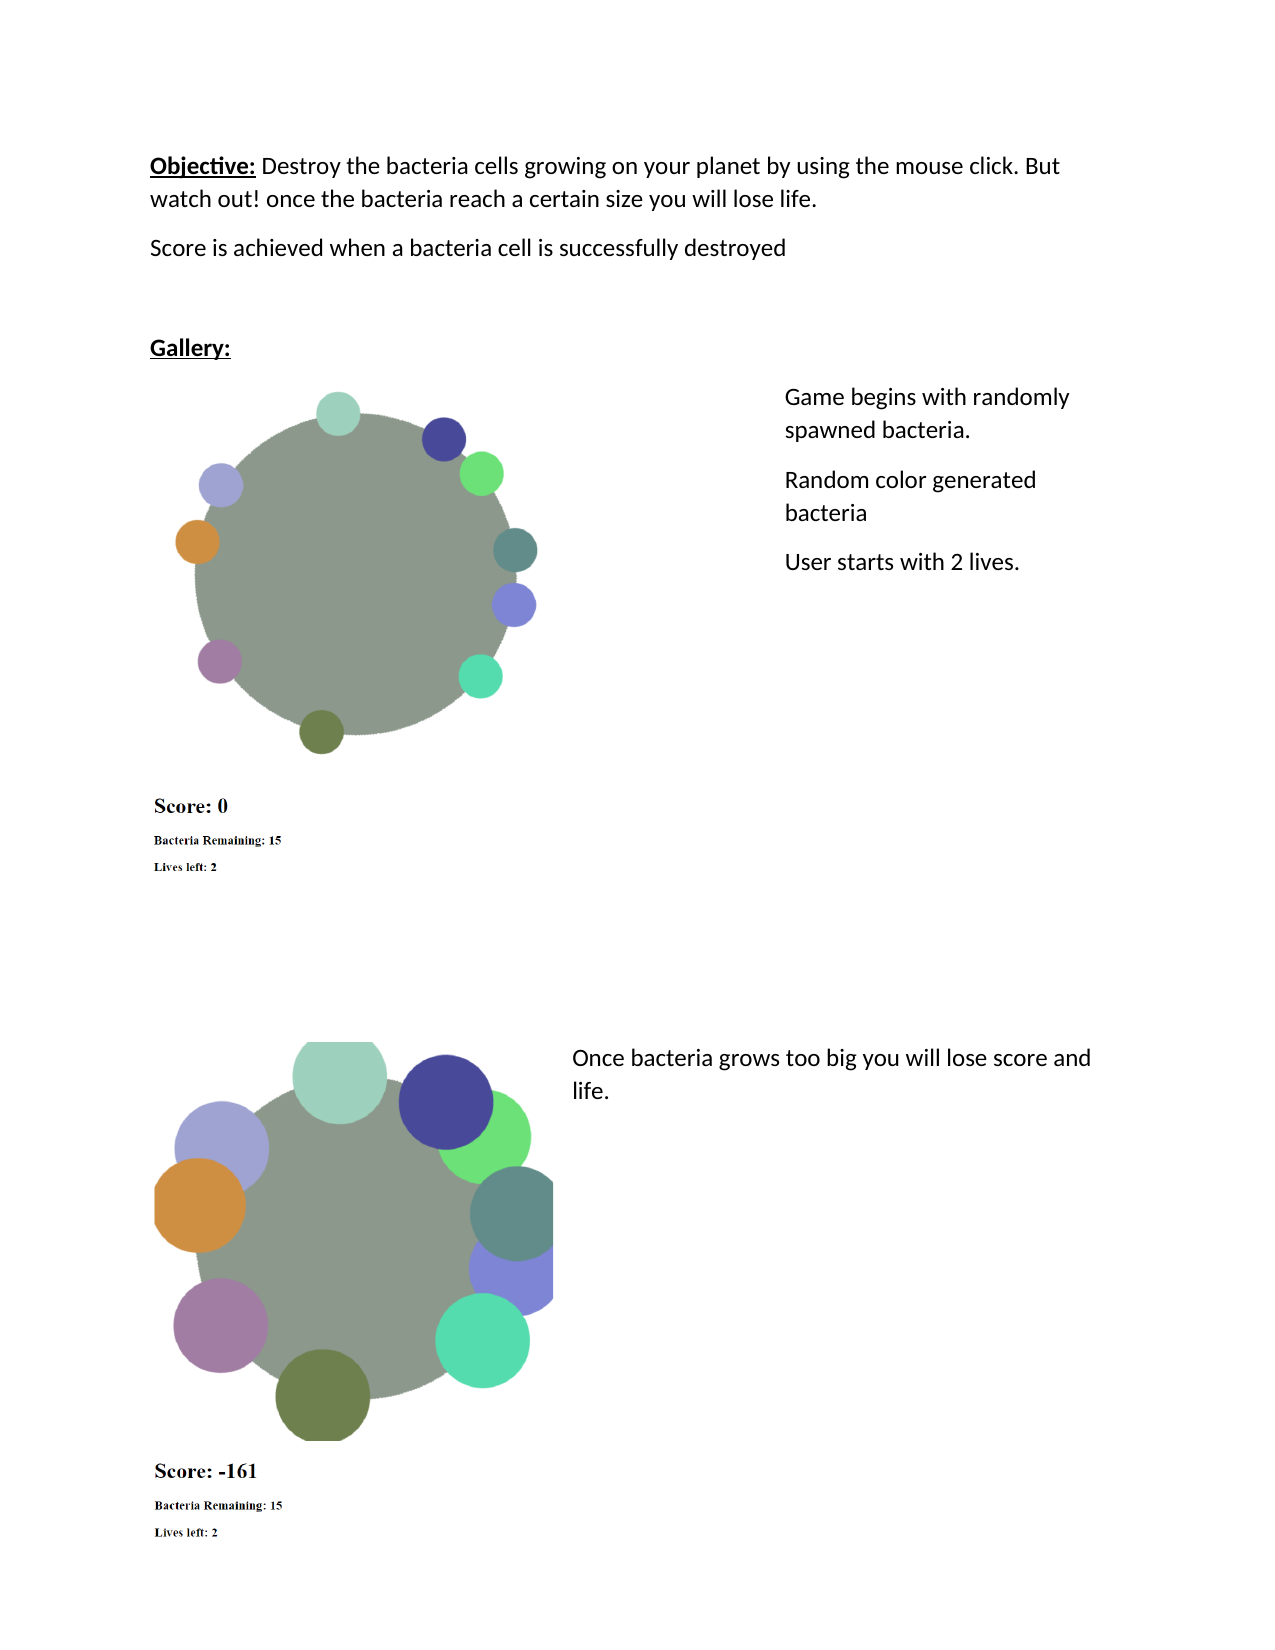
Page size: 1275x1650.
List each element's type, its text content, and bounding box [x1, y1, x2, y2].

text Gallery: [150, 332, 1125, 362]
picture [150, 1009, 553, 1509]
picture [150, 381, 541, 875]
text Objective: Destroy the bacteria cells growing on your planet by using the mouse click. But watch out! once the bacteria reach a certain size you will lose life. [150, 150, 1125, 213]
text Score is achieved when a bacteria cell is successfully destroyed [150, 232, 1125, 263]
text Game begins with randomly spawned bacteria. [541, 381, 1125, 445]
text Random color generated bacteria [541, 464, 1125, 494]
text Once bacteria grows too big you will lose score and life. [553, 1009, 1125, 1073]
text User starts with 2 lives. [541, 513, 1125, 544]
